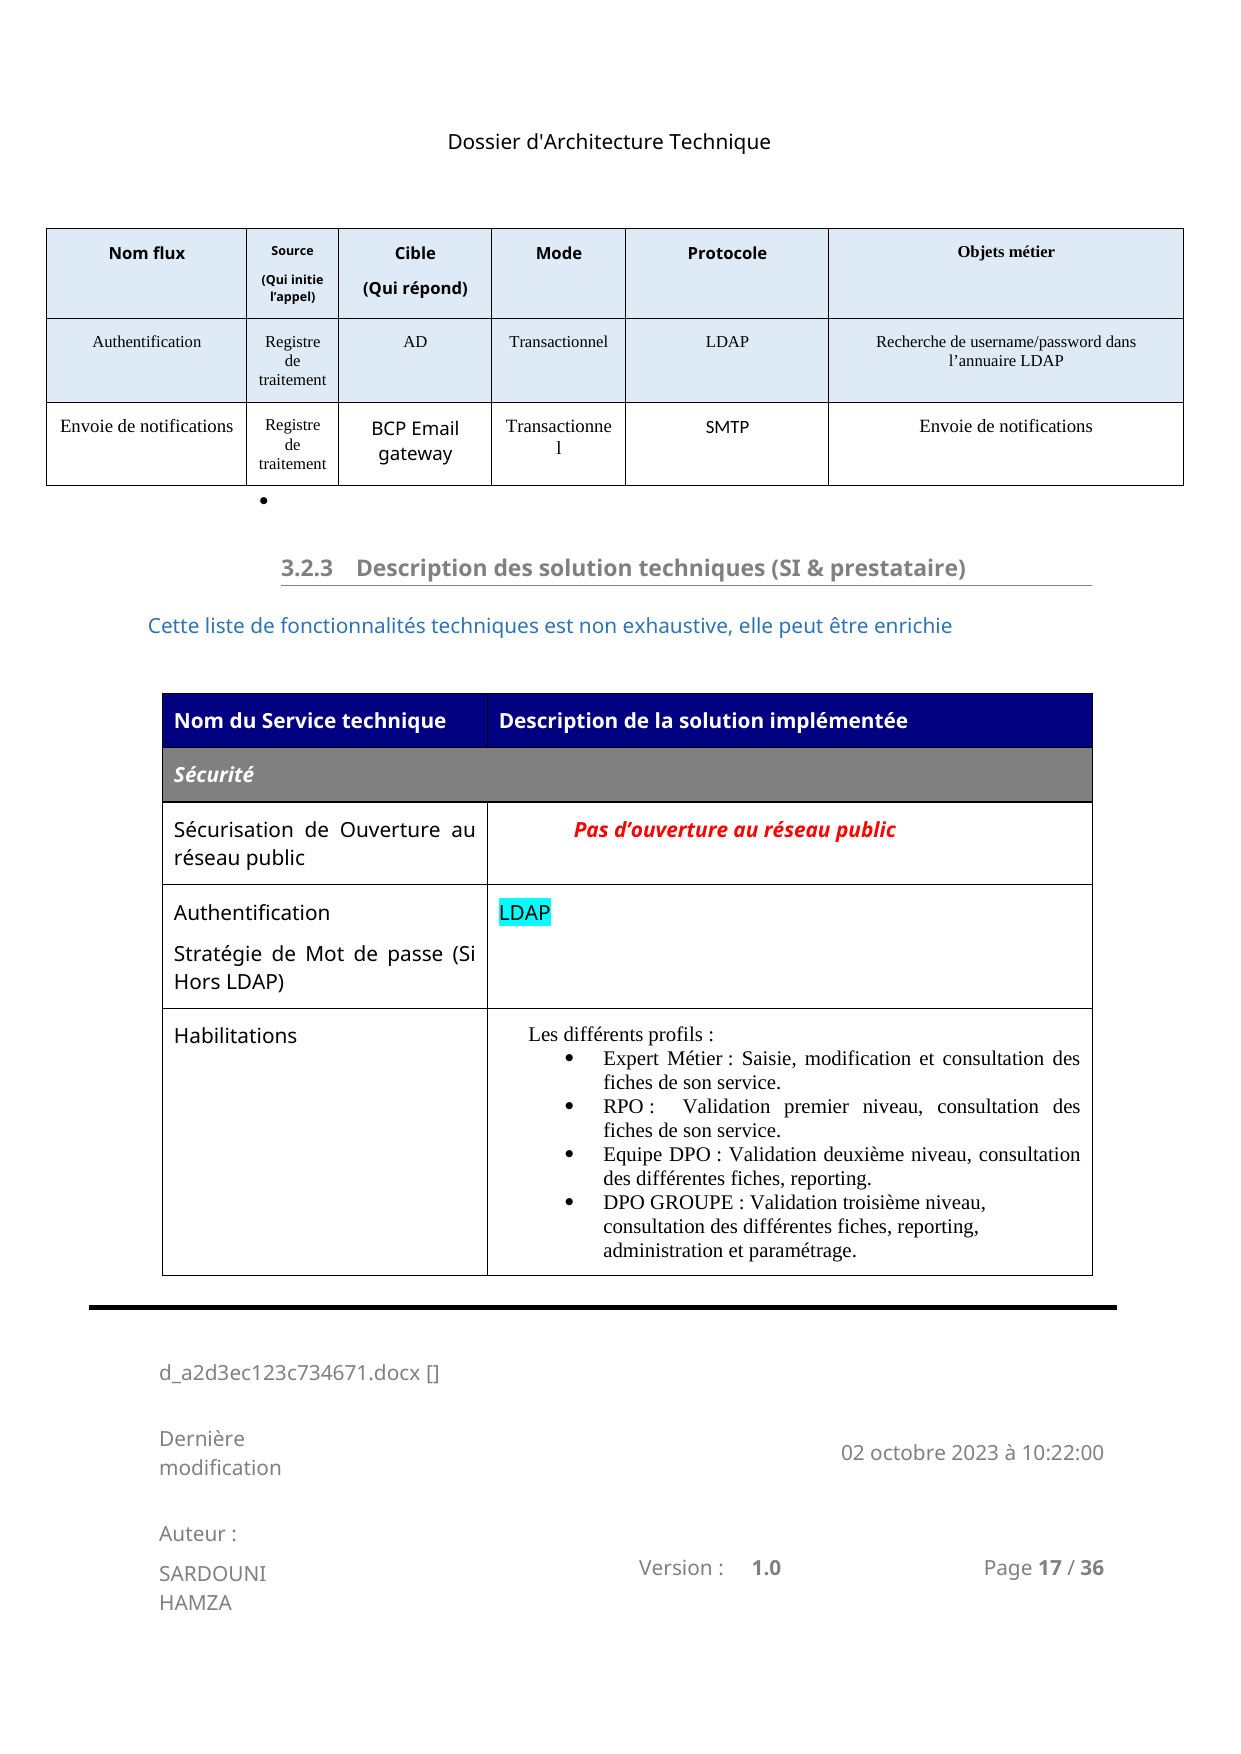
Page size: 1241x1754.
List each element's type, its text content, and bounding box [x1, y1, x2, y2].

table_header Mode [492, 229, 625, 318]
table_cell LDAP [626, 319, 828, 402]
table_header Protocole [626, 229, 828, 318]
table_cell Sécurisation de Ouverture au réseau public [163, 803, 487, 884]
table_cell Habilitations [163, 1009, 487, 1275]
table_cell AD [339, 319, 491, 402]
table_header Nom du Service technique [163, 694, 487, 747]
table_cell Envoie de notifications [47, 403, 246, 485]
text Description des solution techniques (SI & prestataire) [281, 552, 1092, 585]
table_cell Pas d’ouverture au réseau public [488, 803, 1092, 884]
table_header Nom flux [47, 229, 246, 318]
table_cell Envoie de notifications [829, 403, 1183, 485]
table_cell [488, 1009, 1092, 1275]
table_cell Authentification [47, 319, 246, 402]
table_cell Registre de traitement [247, 403, 338, 485]
table_cell BCP Email gateway [339, 403, 491, 485]
table_cell Authentification Stratégie de Mot de passe (Si Hors LDAP) [163, 885, 487, 1008]
table_cell Transactionnel [492, 319, 625, 402]
table_header Source (Qui initie l’appel) [247, 229, 338, 318]
table_cell LDAP [488, 885, 1092, 1008]
table_header Objets métier [829, 229, 1183, 318]
table_cell Recherche de username/password dans l’annuaire LDAP [829, 319, 1183, 402]
table_header Description de la solution implémentée [488, 694, 1092, 747]
table_header Cible (Qui répond) [339, 229, 491, 318]
table_cell SMTP [626, 403, 828, 485]
table_cell Registre de traitement [247, 319, 338, 402]
table_cell Sécurité [163, 748, 1092, 801]
text Cette liste de fonctionnalités techniques est non exhaustive, elle peut être enrichie [148, 611, 1092, 639]
table_cell Transactionnel [492, 403, 625, 485]
